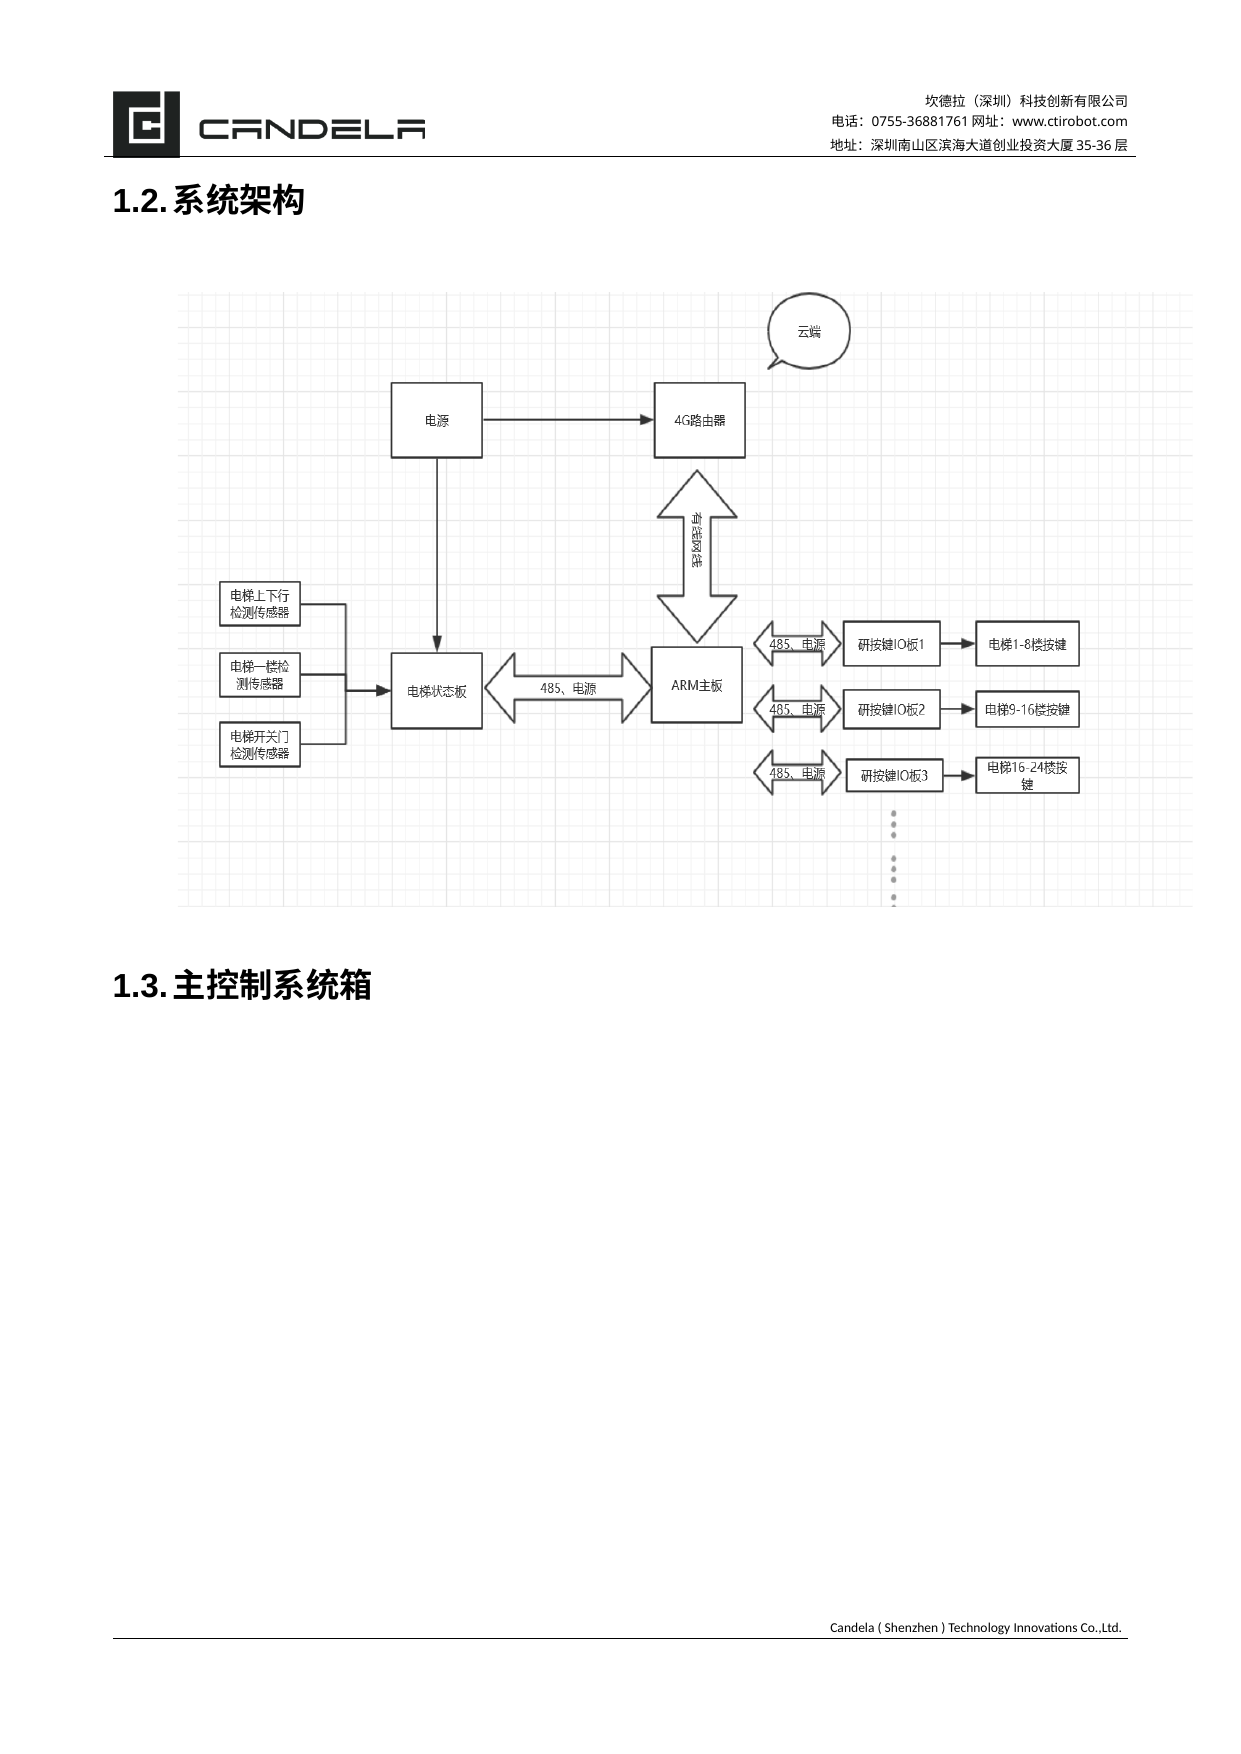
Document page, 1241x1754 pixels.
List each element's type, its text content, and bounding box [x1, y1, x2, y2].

picture [177, 292, 1193, 907]
picture [113, 91, 425, 156]
subtitle 系统架构 [112, 165, 1128, 230]
subtitle 主控制系统箱 [112, 950, 1128, 1015]
